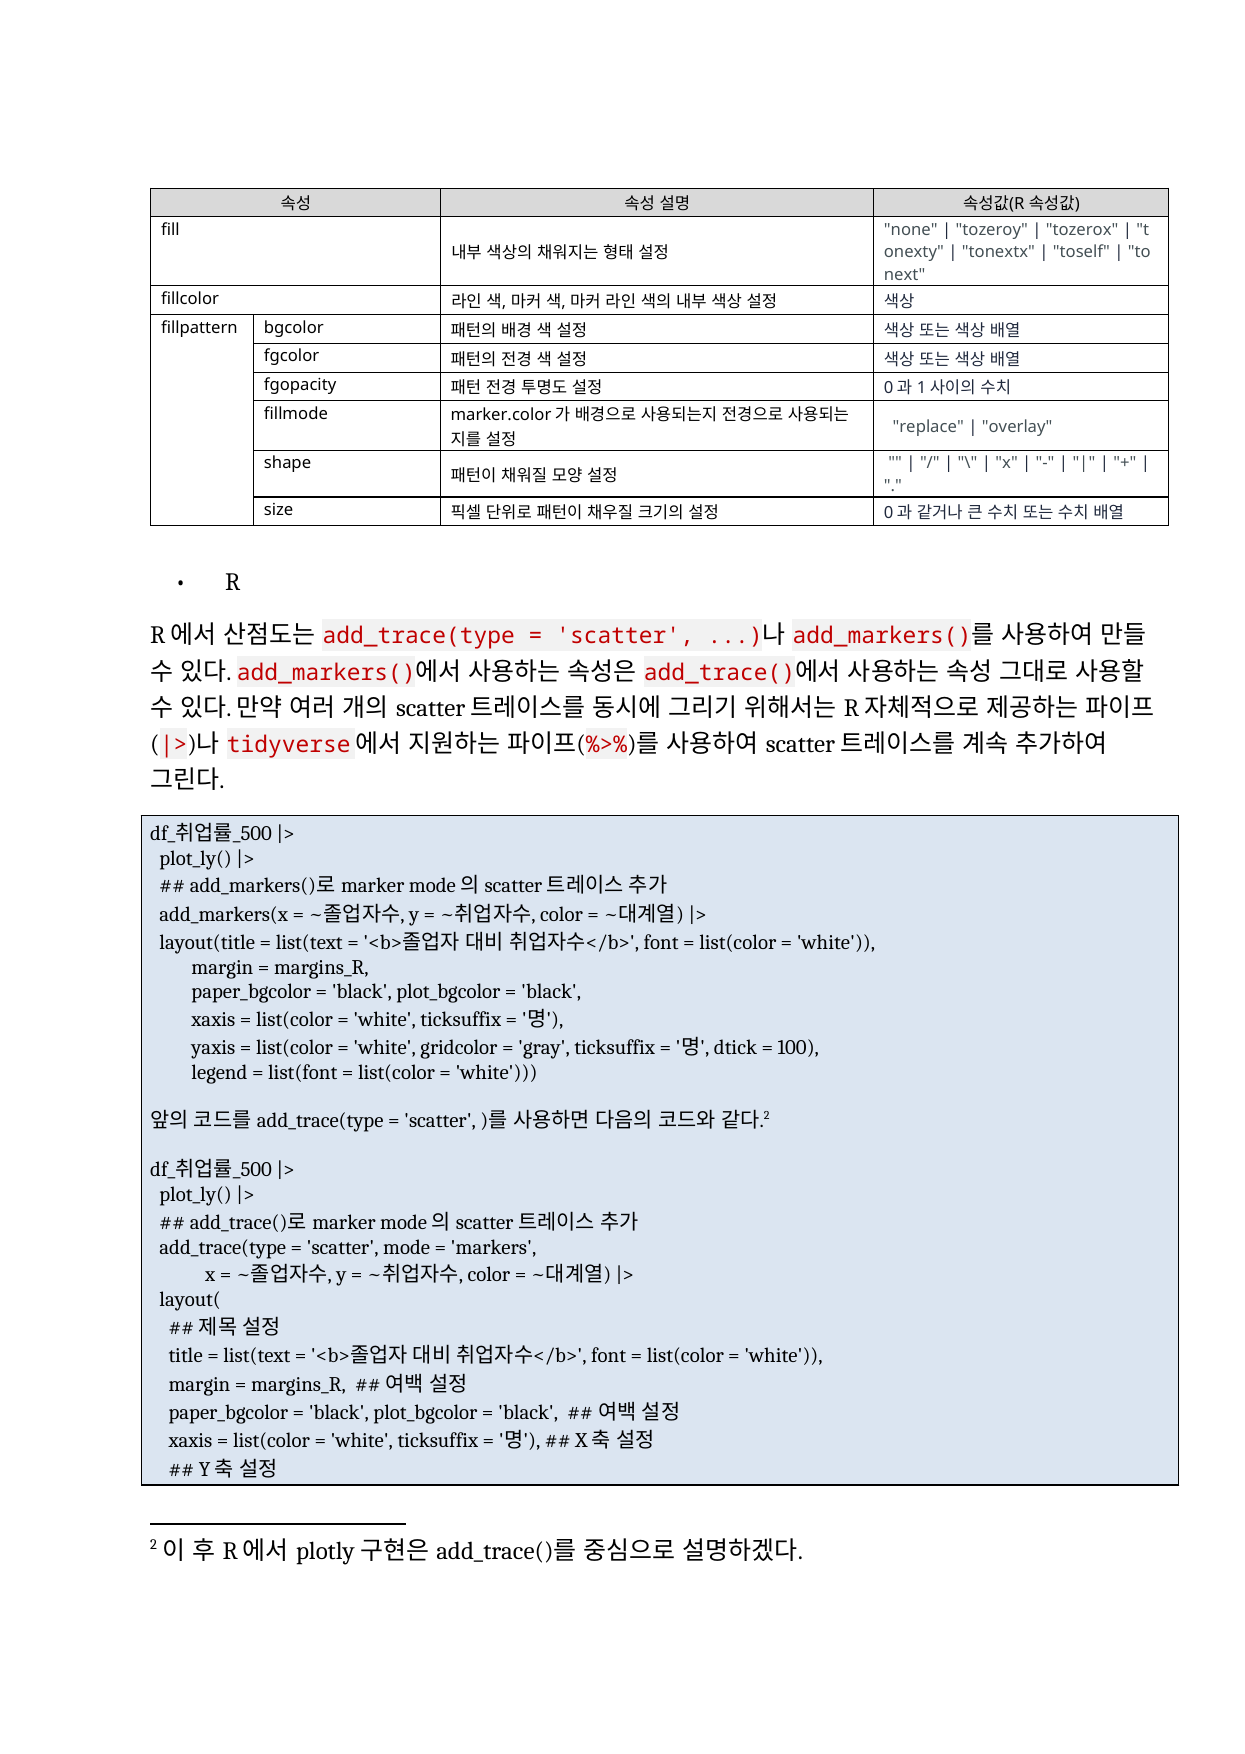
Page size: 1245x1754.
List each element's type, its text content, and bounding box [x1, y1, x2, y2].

table_header 속성 설명 [441, 189, 873, 216]
list R [175, 567, 1170, 596]
table_cell marker.color가 배경으로 사용되는지 전경으로 사용되는 지를 설정 [441, 401, 873, 450]
table_cell fgcolor [254, 344, 440, 372]
table_header 속성값(R 속성값) [874, 189, 1168, 216]
table_cell 0과 같거나 큰 수치 또는 수치 배열 [874, 498, 1168, 525]
table_cell 0과 1사이의 수치 [874, 373, 1168, 400]
table_cell shape [254, 451, 440, 496]
table_cell 내부 색상의 채워지는 형태 설정 [441, 217, 873, 285]
table_cell fgopacity [254, 373, 440, 400]
table_cell "replace" | "overlay" [874, 401, 1168, 450]
table_cell 패턴이 채워질 모양 설정 [441, 451, 873, 496]
text 앞의 코드를 add_trace(type = 'scatter', )를 사용하면 다음의 코드와 같다. [142, 1102, 1178, 1134]
table_cell "none" | "tozeroy" | "tozerox" | "tonexty" | "tonextx" | "toself" | "tonext" [874, 217, 1168, 285]
table_cell 패턴의 전경 색 설정 [441, 344, 873, 372]
table_cell 색상 또는 색상 배열 [874, 344, 1168, 372]
table_cell size [254, 498, 440, 525]
table_cell fillcolor [151, 286, 440, 314]
table_cell fillpattern [151, 315, 253, 525]
table_cell fill [151, 217, 440, 285]
text R에서 산점도는 add_trace(type = 'scatter', ...)나 add_markers()를 사용하여 만들 수 있다. add_markers()에서 사용하는 속성은 add_trace()에서 사용하는 속성 그대로 사용할 수 있다. 만약 여러 개의 scatter 트레이스를 동시에 그리기 위해서는 R 자체적으로 제공하는 파이프(|>)나 tidyverse에서 지원하는 파이프(%>%)를 사용하여 scatter 트레이스를 계속 추가하여 그린다. [150, 615, 1170, 796]
table_header 속성 [151, 189, 440, 216]
table_cell 색상 [874, 286, 1168, 314]
table_cell 패턴 전경 투명도 설정 [441, 373, 873, 400]
table_cell "" | "/" | "\" | "x" | "-" | "|" | "+" | "." [874, 451, 1168, 496]
table_cell fillmode [254, 401, 440, 450]
table_cell bgcolor [254, 315, 440, 343]
table_cell 라인 색, 마커 색, 마커 라인 색의 내부 색상 설정 [441, 286, 873, 314]
text df_취업률_500 |> plot_ly() |> ## add_markers()로 marker mode의 scatter 트레이스 추가 add_markers(x = ~졸업자수, y = ~취업자수, color = ~대계열) |> layout(title = list(text = '<b>졸업자 대비 취업자수</b>', font = list(color = 'white')), margin = margins_R, paper_bgcolor = 'black', plot_bgcolor = 'black', xaxis = list(color = 'white', ticksuffix = '명'), yaxis = list(color = 'white', gridcolor = 'gray', ticksuffix = '명', dtick = 100), legend = list(font = list(color = 'white'))) [142, 816, 1178, 1084]
table_cell 색상 또는 색상 배열 [874, 315, 1168, 343]
table_cell 패턴의 배경 색 설정 [441, 315, 873, 343]
table_cell 픽셀 단위로 패턴이 채우질 크기의 설정 [441, 498, 873, 525]
